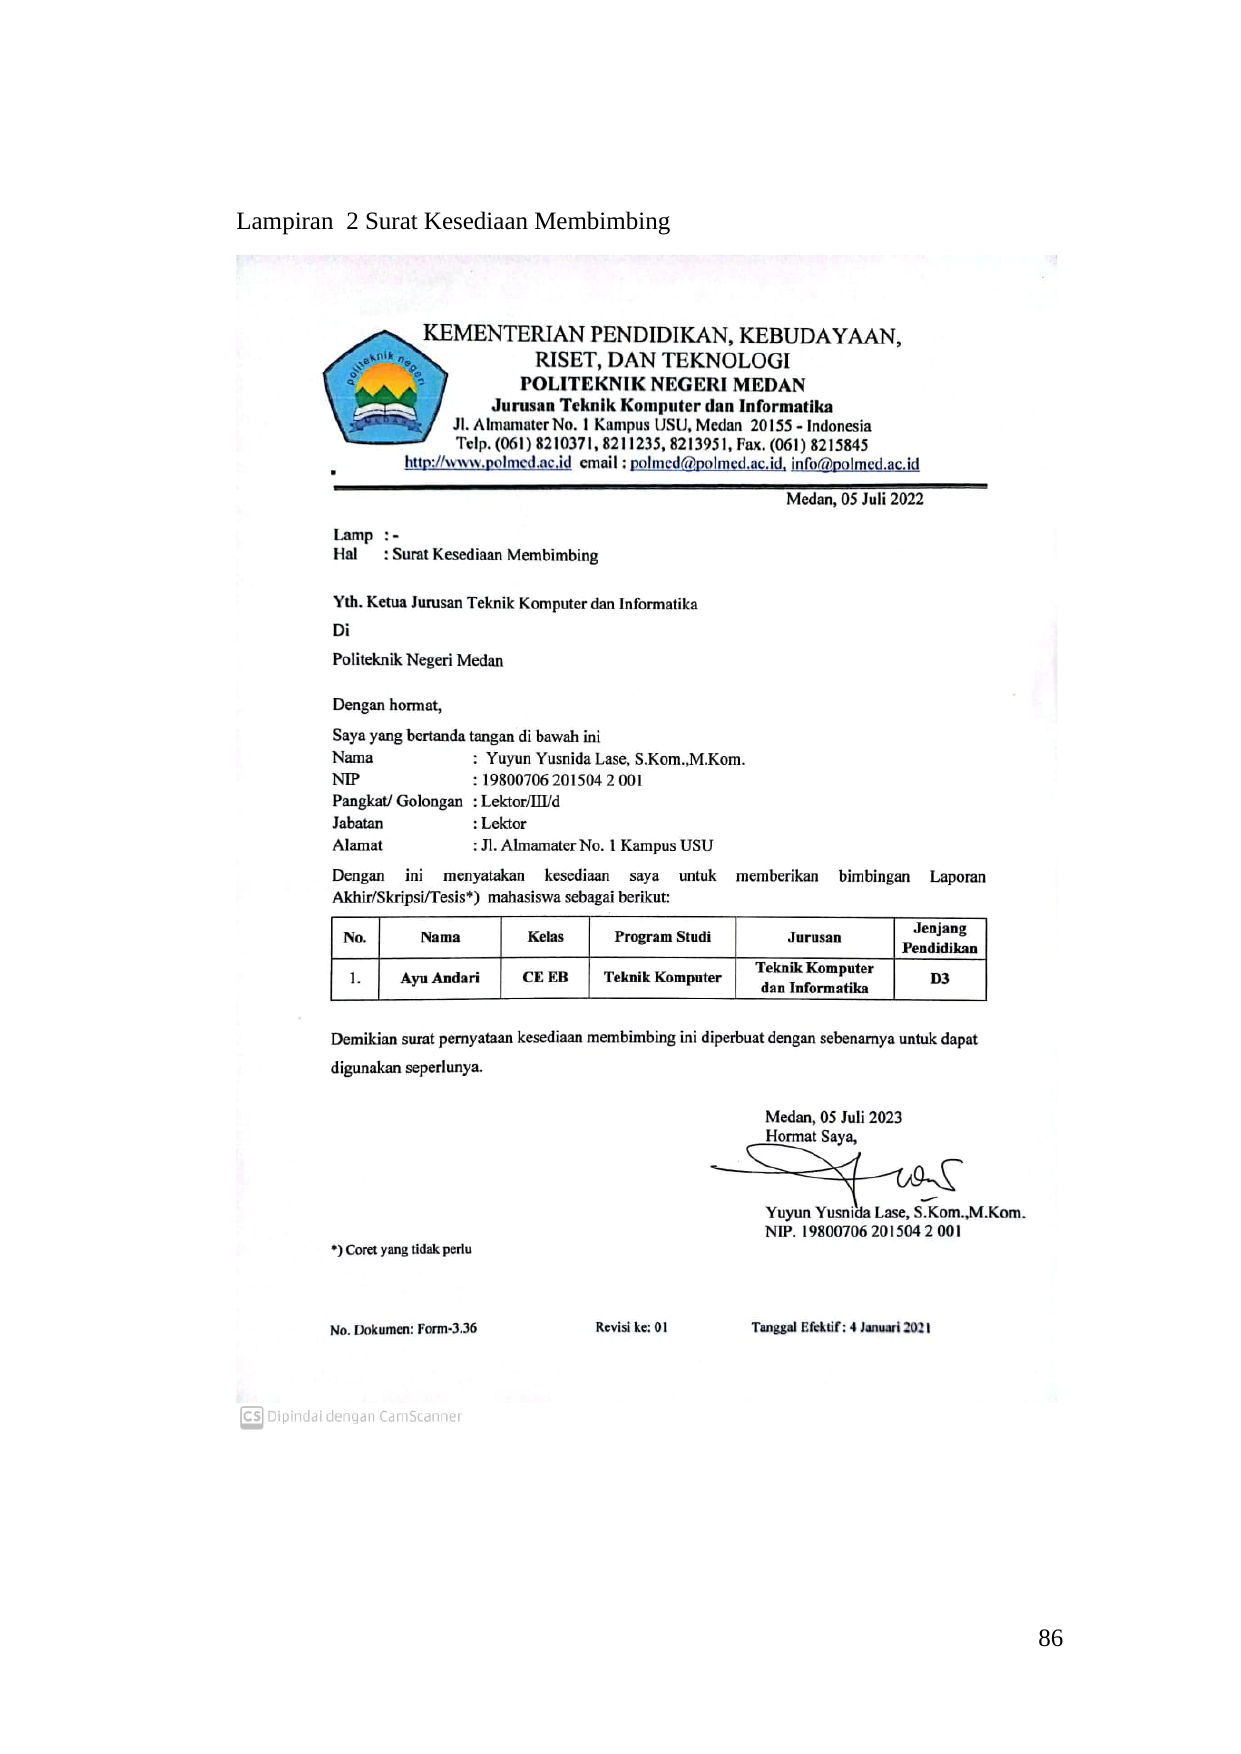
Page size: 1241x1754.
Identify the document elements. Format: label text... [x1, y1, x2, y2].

picture [236, 255, 1058, 1433]
text Lampiran 2 Surat Kesediaan Membimbing [236, 206, 1063, 235]
